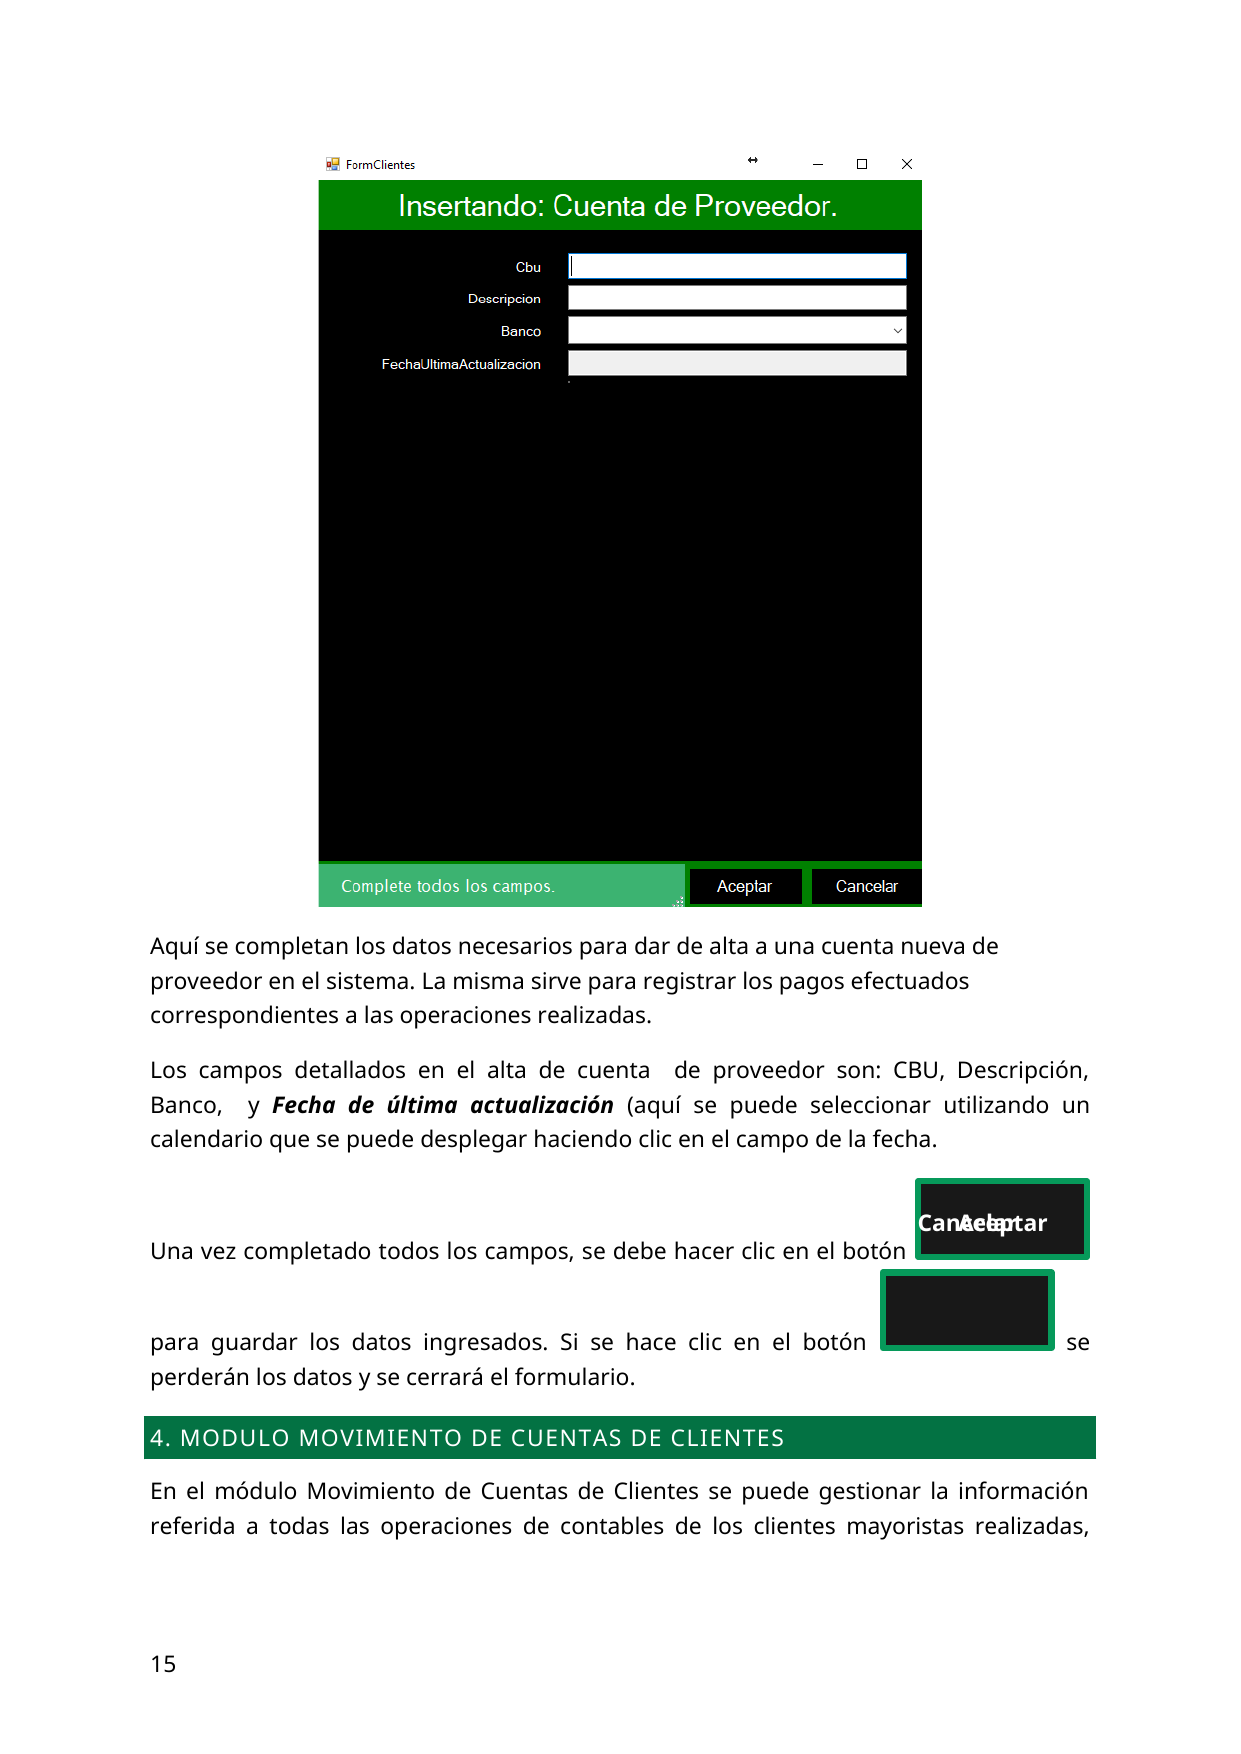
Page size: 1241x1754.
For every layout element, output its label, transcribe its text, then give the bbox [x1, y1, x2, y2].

text Una vez completado todos los campos, se debe hacer clic en el botón para guardar los datos ingresados. Si se hace clic en el botón se perderán los datos y se cerrará el formulario. [150, 1178, 1090, 1392]
text Aquí se completan los datos necesarios para dar de alta a una cuenta nueva de proveedor en el sistema. La misma sirve para registrar los pagos efectuados correspondientes a las operaciones realizadas. [150, 930, 1090, 1030]
text Los campos detallados en el alta de cuenta de proveedor son: CBU, Descripción, Banco, y Fecha de última actualización (aquí se puede seleccionar utilizando un calendario que se puede desplegar haciendo clic en el campo de la fecha. [150, 1054, 1090, 1154]
picture [318, 150, 922, 907]
subtitle modulo MOVIMIENTO DE CUENTAS DE CLIENTES [150, 1422, 1090, 1453]
